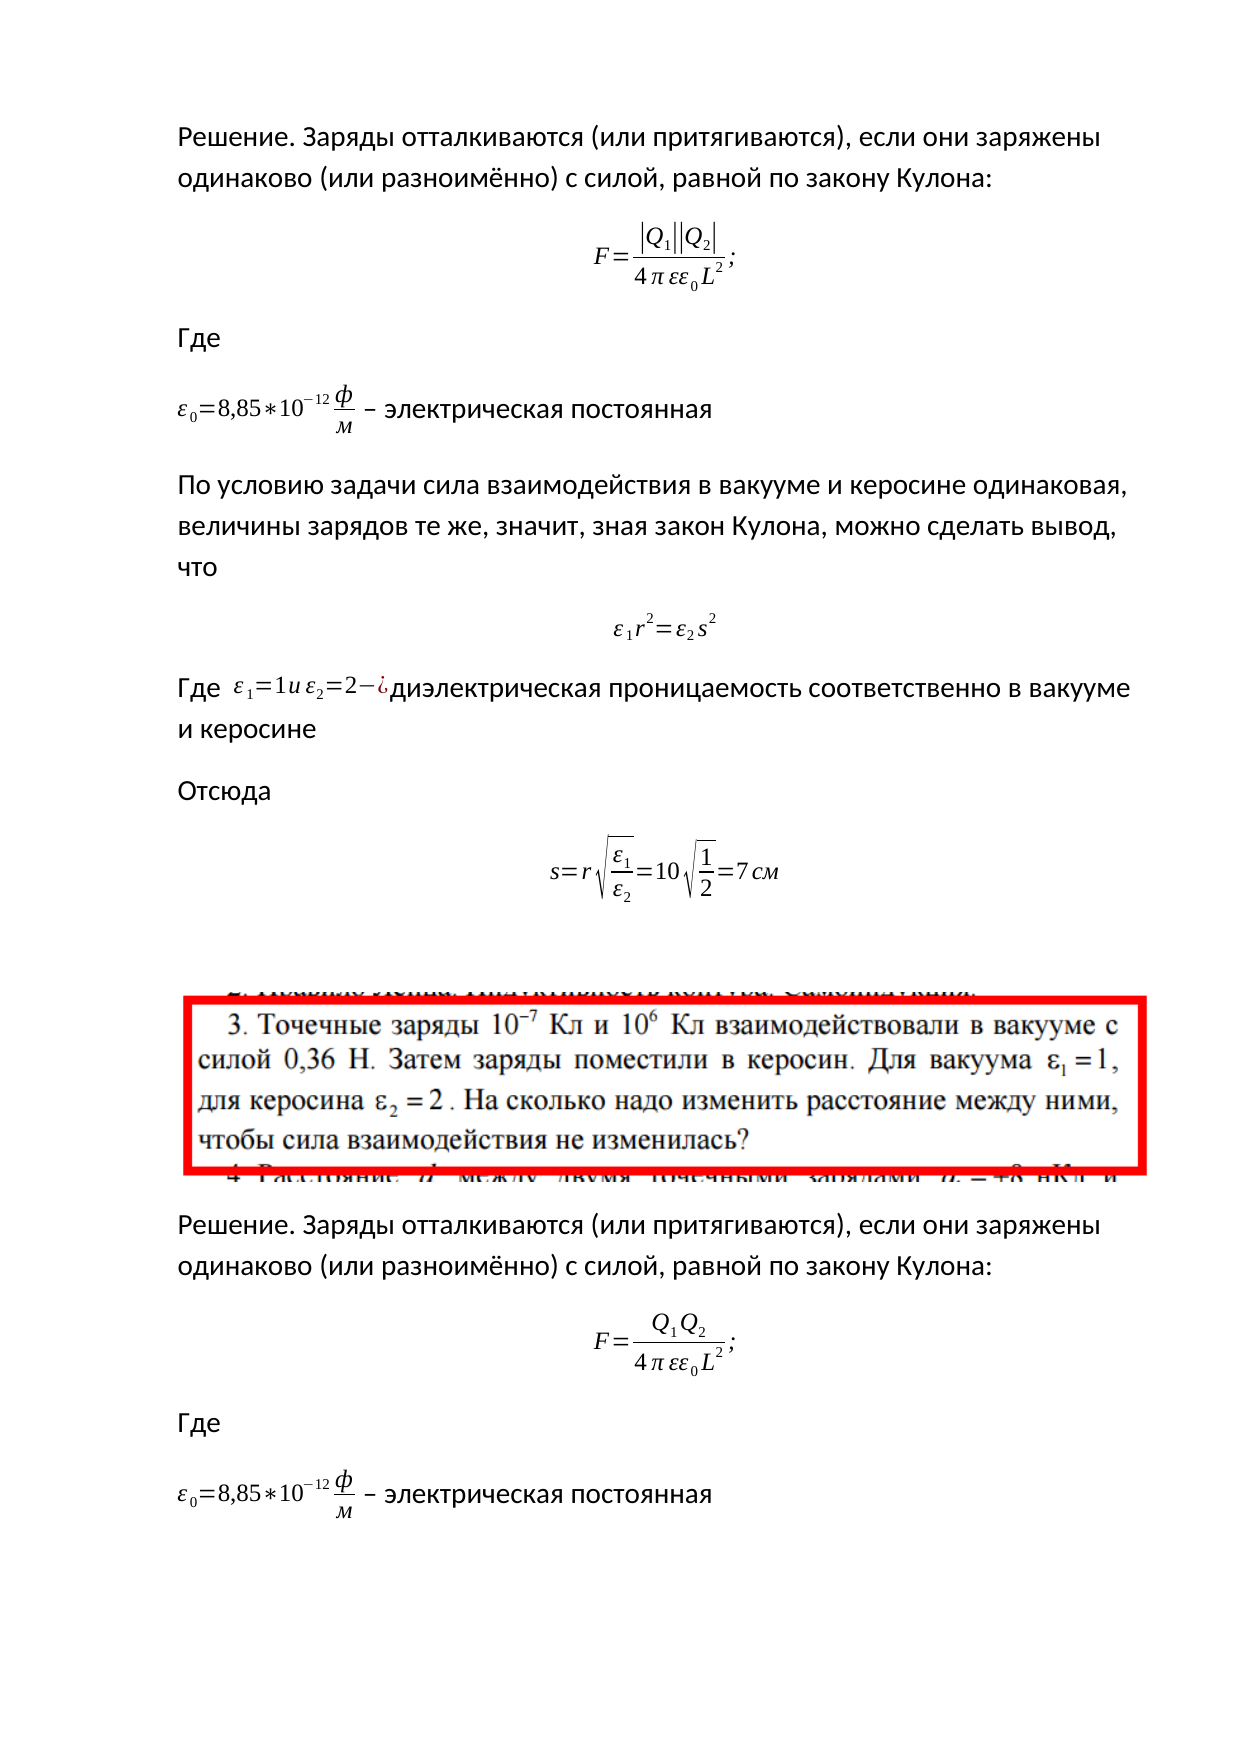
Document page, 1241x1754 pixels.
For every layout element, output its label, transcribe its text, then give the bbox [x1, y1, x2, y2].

text Где [177, 1404, 1152, 1439]
text Решение. Заряды отталкиваются (или притягиваются), если они заряжены одинаково (или разноимённо) с силой, равной по закону Кулона: [177, 1206, 1152, 1283]
text Решение. Заряды отталкиваются (или притягиваются), если они заряжены одинаково (или разноимённо) с силой, равной по закону Кулона: [177, 118, 1152, 195]
text Где [177, 319, 1152, 354]
picture [177, 992, 1152, 1182]
text Отсюда [177, 772, 1152, 808]
text Где диэлектрическая проницаемость соответственно в вакууме и керосине [177, 669, 1152, 746]
text – электрическая постоянная [177, 1466, 1152, 1524]
text – электрическая постоянная [177, 381, 1152, 440]
text По условию задачи сила взаимодействия в вакууме и керосине одинаковая, величины зарядов те же, значит, зная закон Кулона, можно сделать вывод, что [177, 466, 1152, 583]
